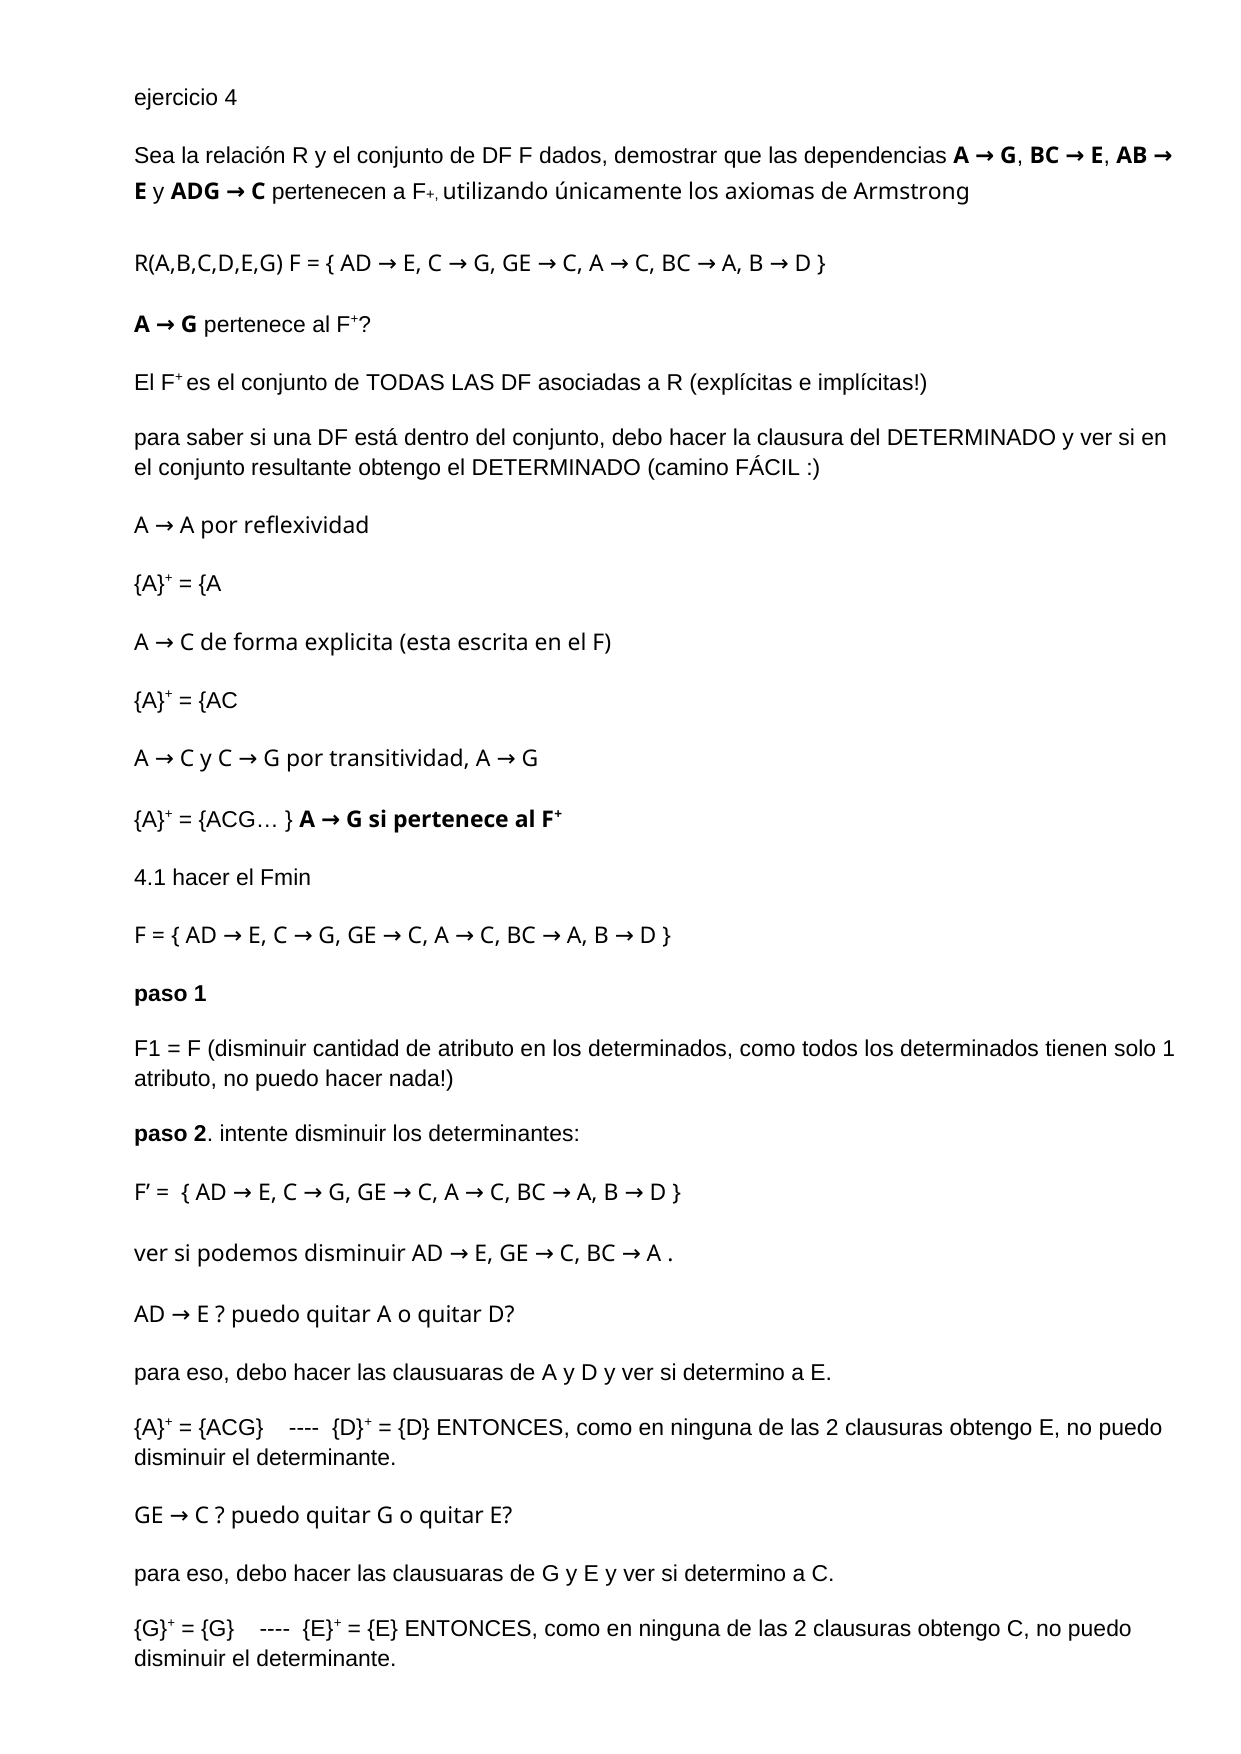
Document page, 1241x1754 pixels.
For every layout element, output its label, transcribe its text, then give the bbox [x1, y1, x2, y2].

text El F+ es el conjunto de TODAS LAS DF asociadas a R (explícitas e implícitas!) [134, 369, 1181, 395]
text A → C de forma explicita (esta escrita en el F) [59, 626, 1181, 657]
text ver si podemos disminuir AD → E, GE → C, BC → A . [134, 1237, 1181, 1268]
text paso 2. intente disminuir los determinantes: [134, 1120, 1181, 1147]
text {A}+ = {ACG} ---- {D}+ = {D} ENTONCES, como en ninguna de las 2 clausuras obtengo E, no puedo disminuir el determinante. [134, 1414, 1181, 1470]
text A → G pertenece al F+? [134, 308, 1181, 339]
text F’ = { AD → E, C → G, GE → C, A → C, BC → A, B → D } [134, 1176, 1181, 1207]
text {A}+ = {A [134, 570, 1181, 597]
text para eso, debo hacer las clausuaras de G y E y ver si determino a C. [134, 1560, 1181, 1586]
text ejercicio 4 [134, 84, 1181, 110]
text {A}+ = {AC [134, 687, 1181, 713]
text para saber si una DF está dentro del conjunto, debo hacer la clausura del DETERMINADO y ver si en el conjunto resultante obtengo el DETERMINADO (camino FÁCIL :) [134, 424, 1181, 481]
text F = { AD → E, C → G, GE → C, A → C, BC → A, B → D } [134, 919, 1181, 950]
text AD → E ? puedo quitar A o quitar D? [134, 1297, 1181, 1329]
text F1 = F (disminuir cantidad de atributo en los determinados, como todos los determinados tienen solo 1 atributo, no puedo hacer nada!) [134, 1035, 1181, 1092]
text A → C y C → G por transitividad, A → G [59, 742, 1181, 773]
text {G}+ = {G} ---- {E}+ = {E} ENTONCES, como en ninguna de las 2 clausuras obtengo C, no puedo disminuir el determinante. [134, 1615, 1181, 1672]
text paso 1 [134, 980, 1181, 1006]
text 4.1 hacer el Fmin [134, 864, 1181, 890]
text Sea la relación R y el conjunto de DF F dados, demostrar que las dependencias A → G, BC → E, AB → E y ADG → C pertenecen a F+, utilizando únicamente los axiomas de Armstrong R(A,B,C,D,E,G) F = { AD → E, C → G, GE → C, A → C, BC → A, B → D } [134, 139, 1181, 278]
text {A}+ = {ACG… } A → G si pertenece al F+ [134, 803, 1181, 834]
text A → A por reflexividad [134, 509, 1181, 541]
text para eso, debo hacer las clausuaras de A y D y ver si determino a E. [134, 1358, 1181, 1385]
text GE → C ? puedo quitar G o quitar E? [134, 1499, 1181, 1530]
